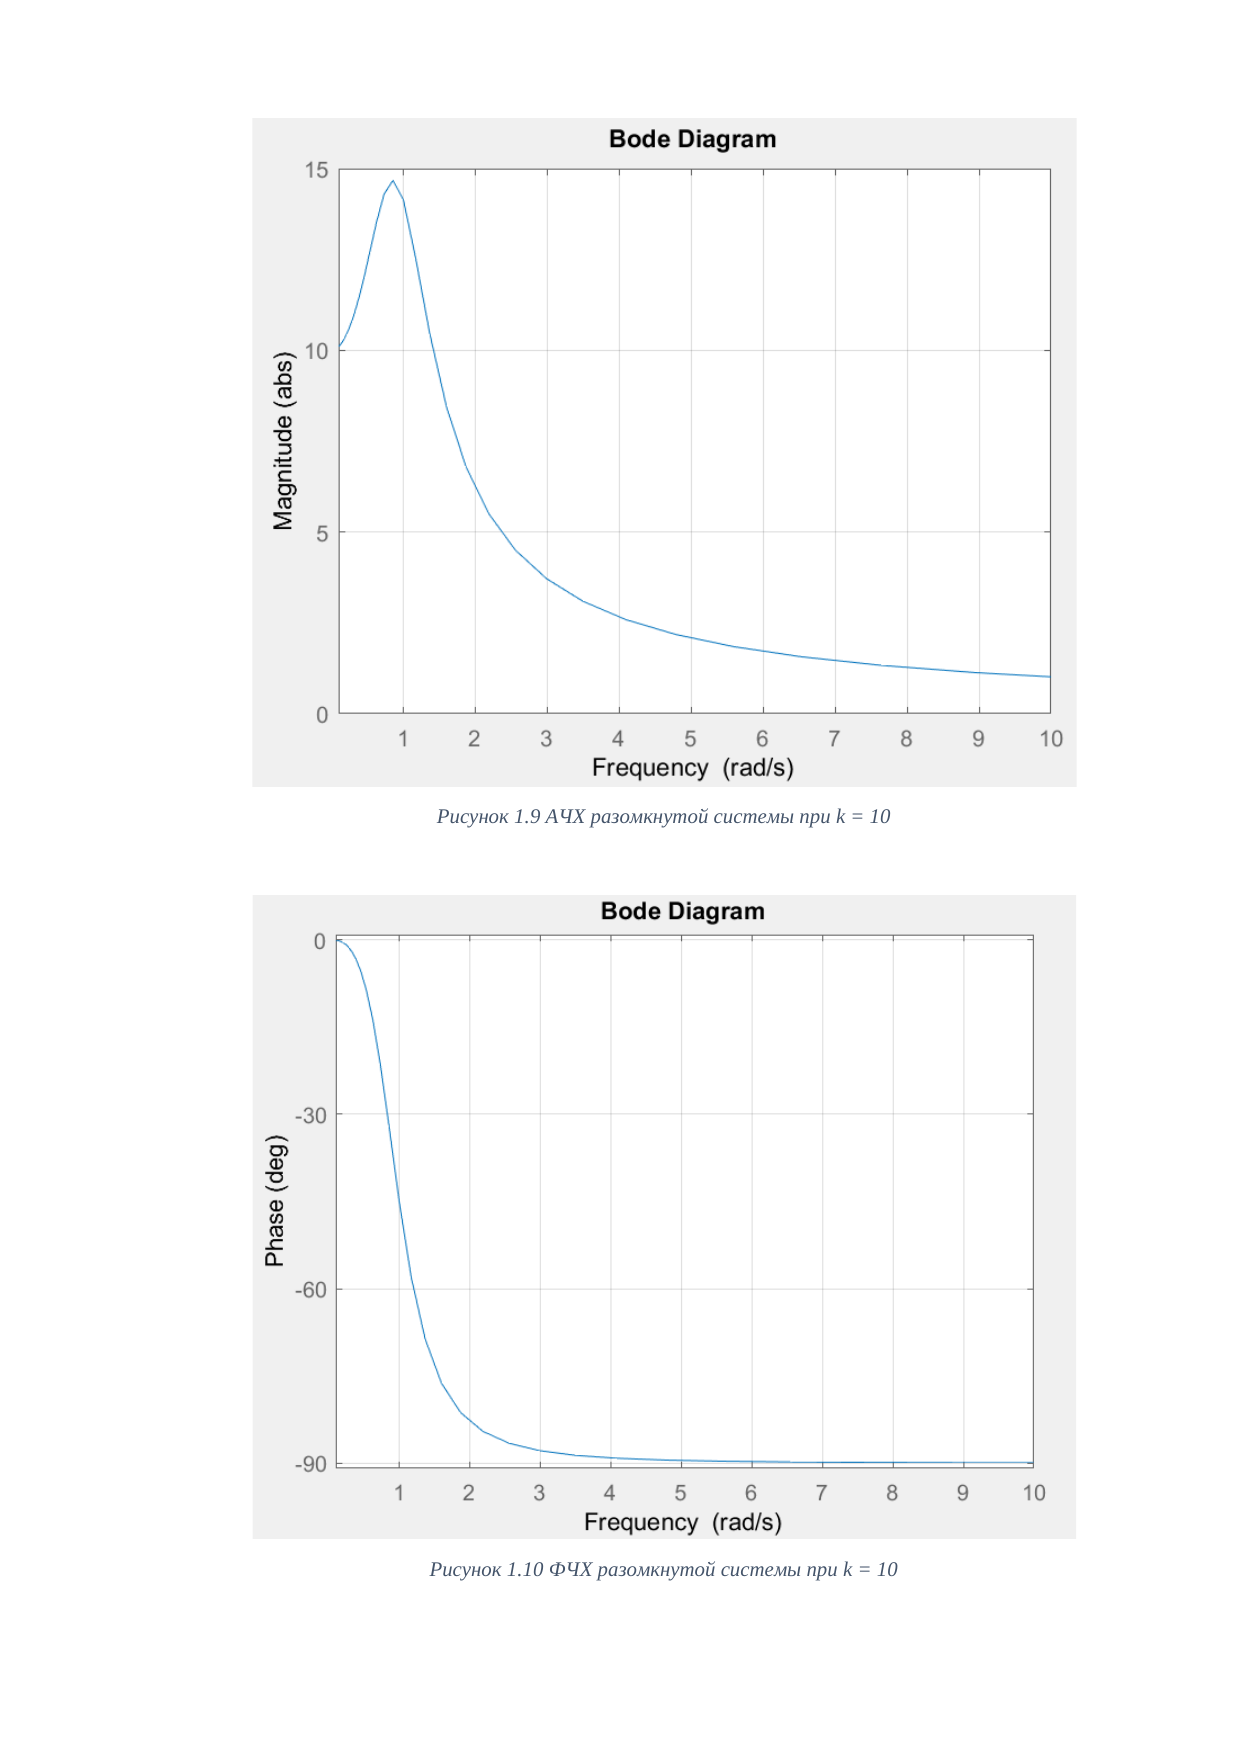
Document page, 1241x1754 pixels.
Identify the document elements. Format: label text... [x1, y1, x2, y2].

picture [252, 895, 1077, 1539]
picture [252, 118, 1077, 787]
text Рисунок 1.9 АЧХ разомкнутой системы при k = 10 [177, 804, 1152, 828]
text Рисунок 1.10 ФЧХ разомкнутой системы при k = 10 [177, 1557, 1152, 1581]
